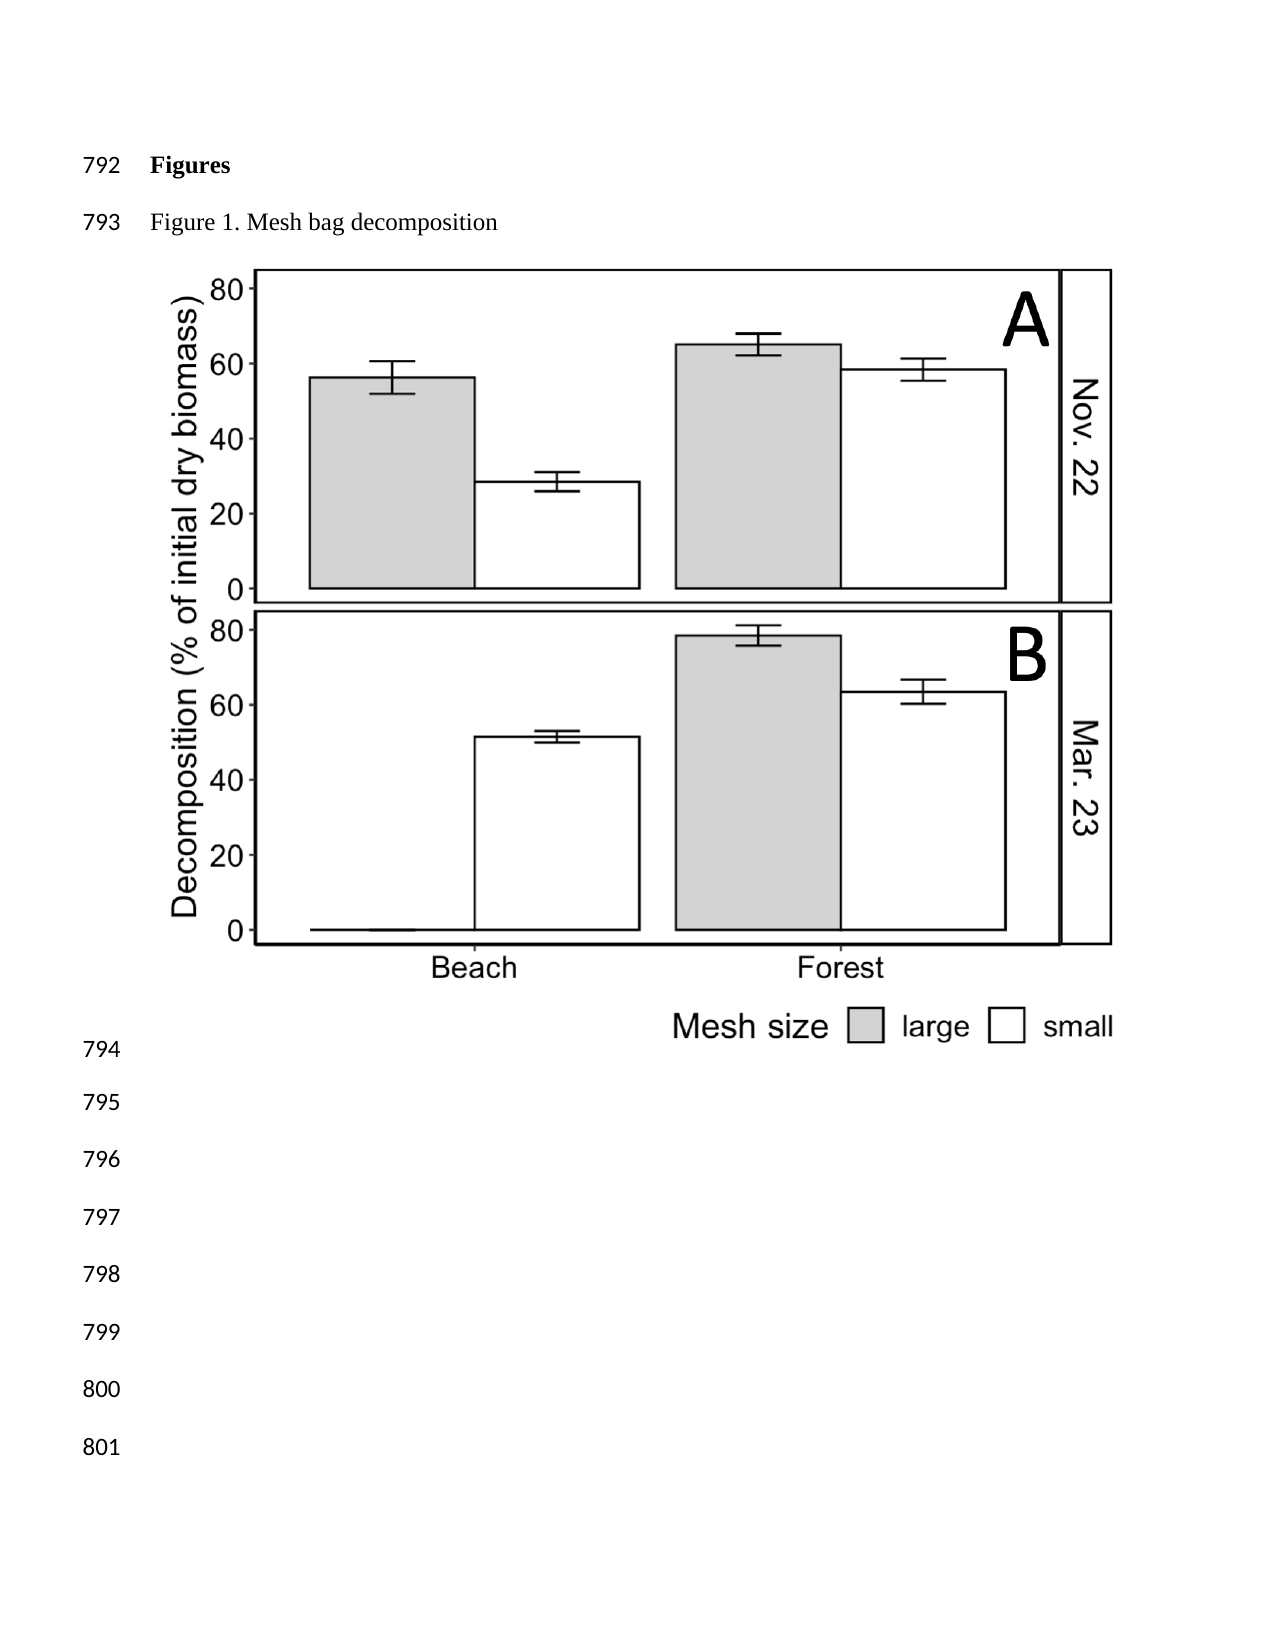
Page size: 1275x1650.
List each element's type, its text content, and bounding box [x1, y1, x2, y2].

picture [150, 265, 1125, 1058]
text Figure 1. Mesh bag decomposition [150, 207, 1125, 236]
text Figures [150, 150, 1125, 179]
